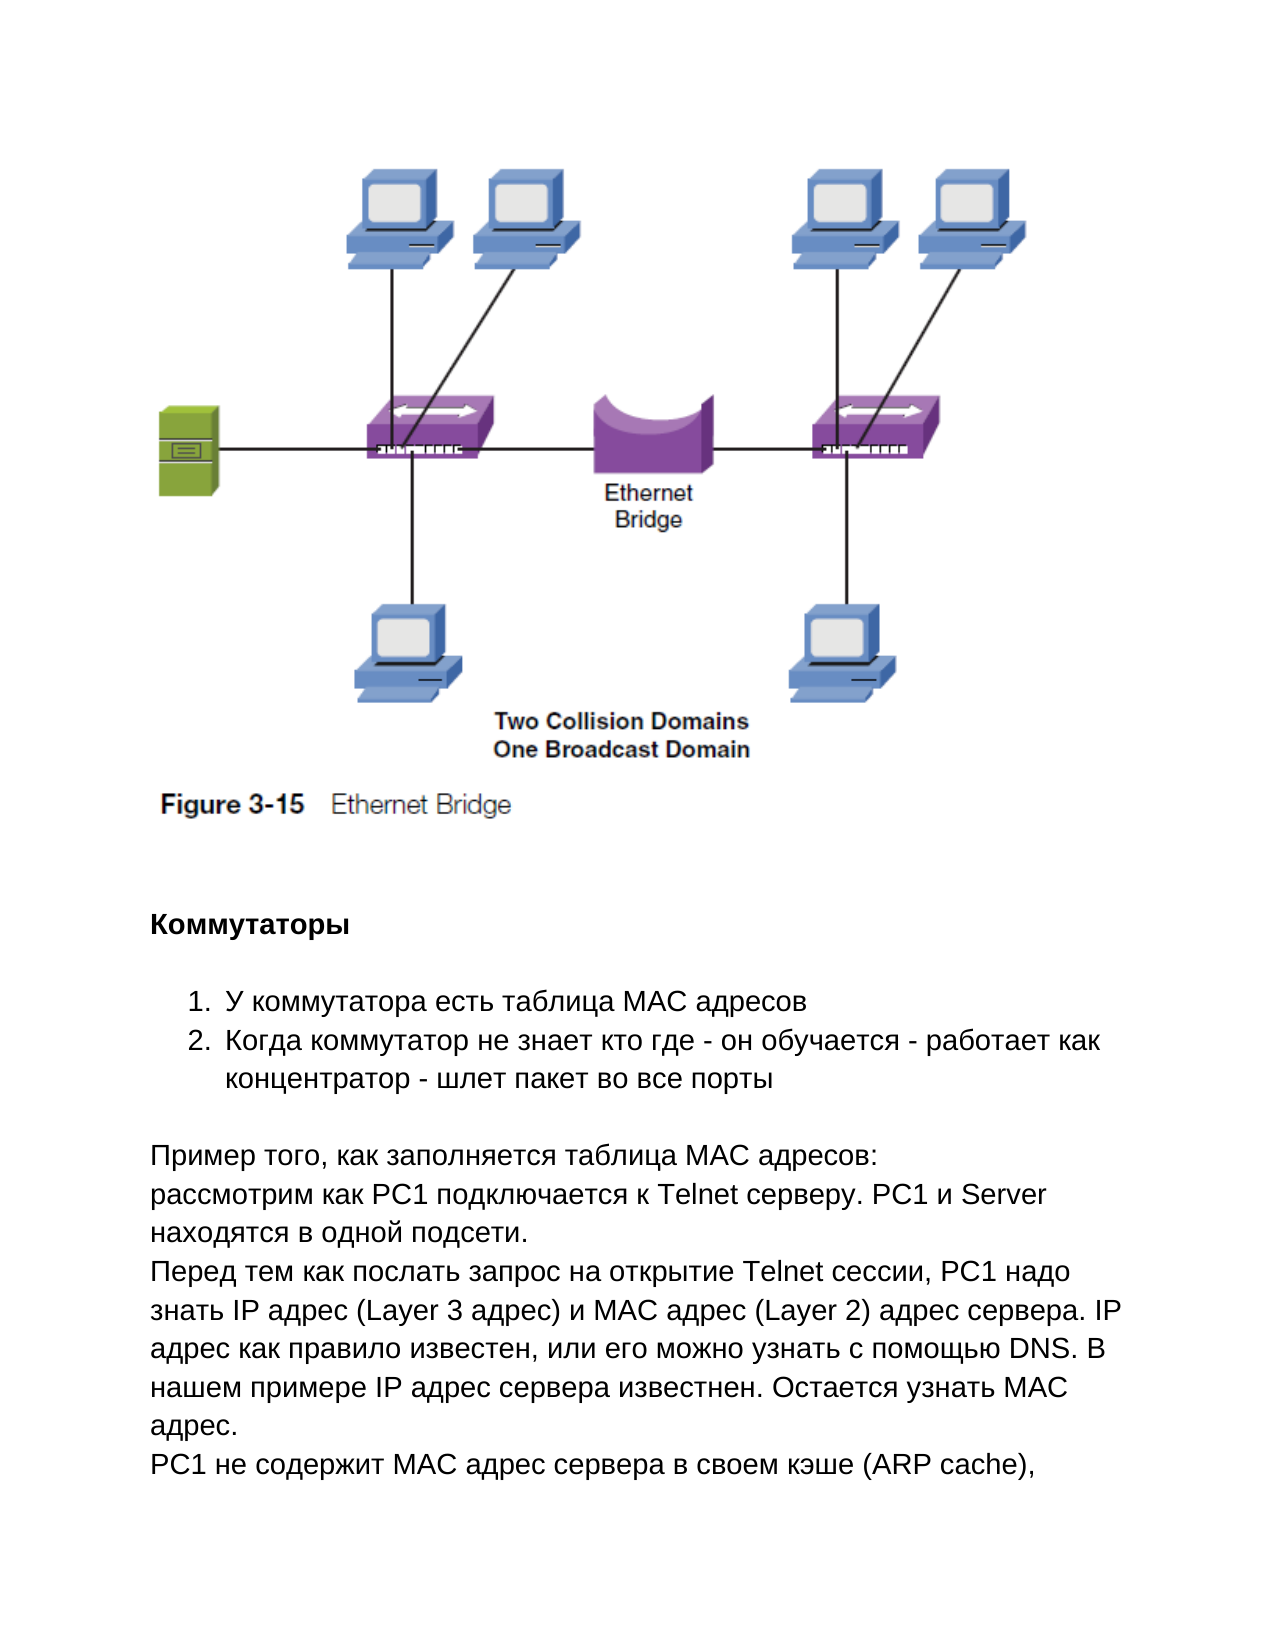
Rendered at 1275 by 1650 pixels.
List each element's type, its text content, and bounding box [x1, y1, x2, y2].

text Коммутаторы [150, 907, 1125, 941]
text рассмотрим как PC1 подключается к Telnet серверу. PC1 и Server находятся в одной подсети. [150, 1177, 1125, 1249]
picture [150, 150, 1047, 825]
text Пример того, как заполняется таблица MAC адресов: [150, 1138, 1125, 1172]
list Когда коммутатор не знает кто где - он обучается - работает как концентратор - шлет пакет во все порты [187, 1023, 1125, 1095]
text Перед тем как послать запрос на открытие Telnet сессии, PC1 надо знать IP адрес (Layer 3 адрес) и MAC адрес (Layer 2) адрес сервера. IP адрес как правило известен, или его можно узнать с помощью DNS. В нашем примере IP адрес сервера известнен. Остается узнать MAC адрес. [150, 1254, 1125, 1442]
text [150, 1447, 1125, 1480]
list У коммутатора есть таблица MAC адресов [187, 984, 1125, 1018]
